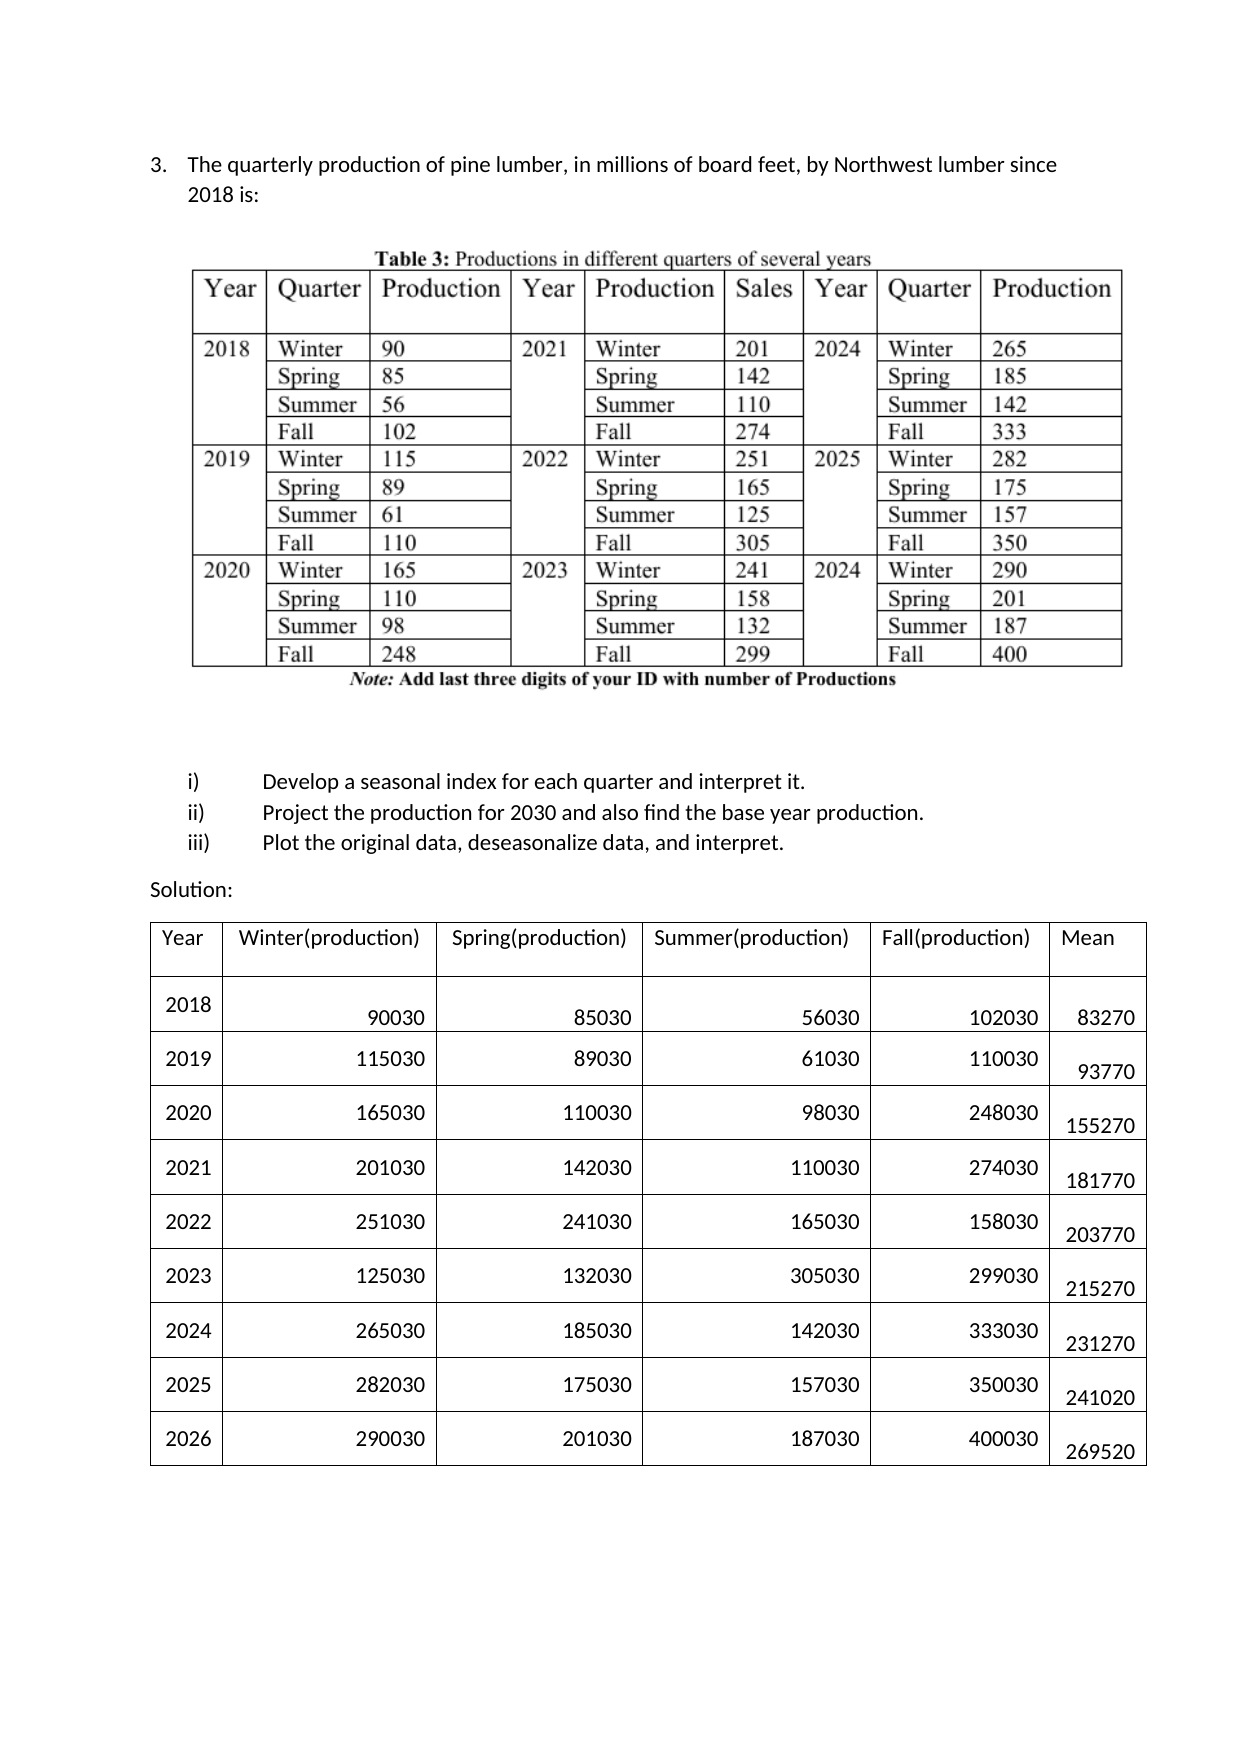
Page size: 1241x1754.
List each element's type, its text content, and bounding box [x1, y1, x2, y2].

table_cell 305030 [643, 1249, 870, 1302]
table_cell 61030 [643, 1032, 870, 1085]
table_cell 241020 [1050, 1358, 1146, 1411]
table_cell 165030 [643, 1195, 870, 1248]
table_cell 93770 [1050, 1032, 1146, 1085]
table_cell 85030 [437, 977, 642, 1031]
table_cell 102030 [871, 977, 1049, 1031]
table_cell 89030 [437, 1032, 642, 1085]
table_cell 115030 [223, 1032, 436, 1085]
table_cell 333030 [871, 1303, 1049, 1357]
table_cell 2026 [151, 1412, 222, 1465]
table_cell 203770 [1050, 1195, 1146, 1248]
table_header Spring(production) [437, 923, 642, 976]
table_cell 2022 [151, 1195, 222, 1248]
picture [187, 240, 1128, 702]
table_cell 165030 [223, 1086, 436, 1139]
table_cell 110030 [643, 1140, 870, 1194]
list Project the production for 2030 and also find the base year production. [187, 798, 1090, 826]
table_header Mean [1050, 923, 1146, 976]
table_cell 175030 [437, 1358, 642, 1411]
table_cell 132030 [437, 1249, 642, 1302]
list Develop a seasonal index for each quarter and interpret it. [187, 767, 1090, 796]
table_header Fall(production) [871, 923, 1049, 976]
table_header Winter(production) [223, 923, 436, 976]
table_cell 269520 [1050, 1412, 1146, 1465]
text Solution: [150, 875, 1090, 903]
table_cell 157030 [643, 1358, 870, 1411]
table_header Year [151, 923, 222, 976]
table_cell 56030 [643, 977, 870, 1031]
table_cell 110030 [437, 1086, 642, 1139]
table_cell 251030 [223, 1195, 436, 1248]
table_cell 185030 [437, 1303, 642, 1357]
table_cell 2023 [151, 1249, 222, 1302]
table_cell 215270 [1050, 1249, 1146, 1302]
table_cell 155270 [1050, 1086, 1146, 1139]
table_cell 187030 [643, 1412, 870, 1465]
table_cell 2025 [151, 1358, 222, 1411]
table_cell 274030 [871, 1140, 1049, 1194]
table_cell 90030 [223, 977, 436, 1031]
table_cell 248030 [871, 1086, 1049, 1139]
table_cell 125030 [223, 1249, 436, 1302]
table_cell 201030 [437, 1412, 642, 1465]
table_cell 98030 [643, 1086, 870, 1139]
table_cell 299030 [871, 1249, 1049, 1302]
table_cell 142030 [437, 1140, 642, 1194]
table_cell 400030 [871, 1412, 1049, 1465]
table_cell 2021 [151, 1140, 222, 1194]
table_cell 142030 [643, 1303, 870, 1357]
table_cell 290030 [223, 1412, 436, 1465]
table_cell 231270 [1050, 1303, 1146, 1357]
table_cell 2018 [151, 977, 222, 1031]
table_cell 83270 [1050, 977, 1146, 1031]
table_header Summer(production) [643, 923, 870, 976]
list Plot the original data, deseasonalize data, and interpret. [187, 828, 1090, 856]
table_cell 181770 [1050, 1140, 1146, 1194]
table_cell 2020 [151, 1086, 222, 1139]
table_cell 282030 [223, 1358, 436, 1411]
table_cell 2019 [151, 1032, 222, 1085]
list The quarterly production of pine lumber, in millions of board feet, by Northwest lumber since 2018 is: [150, 150, 1090, 208]
table_cell 201030 [223, 1140, 436, 1194]
table_cell 110030 [871, 1032, 1049, 1085]
table_cell 265030 [223, 1303, 436, 1357]
table_cell 241030 [437, 1195, 642, 1248]
table_cell 350030 [871, 1358, 1049, 1411]
table_cell 2024 [151, 1303, 222, 1357]
table_cell 158030 [871, 1195, 1049, 1248]
